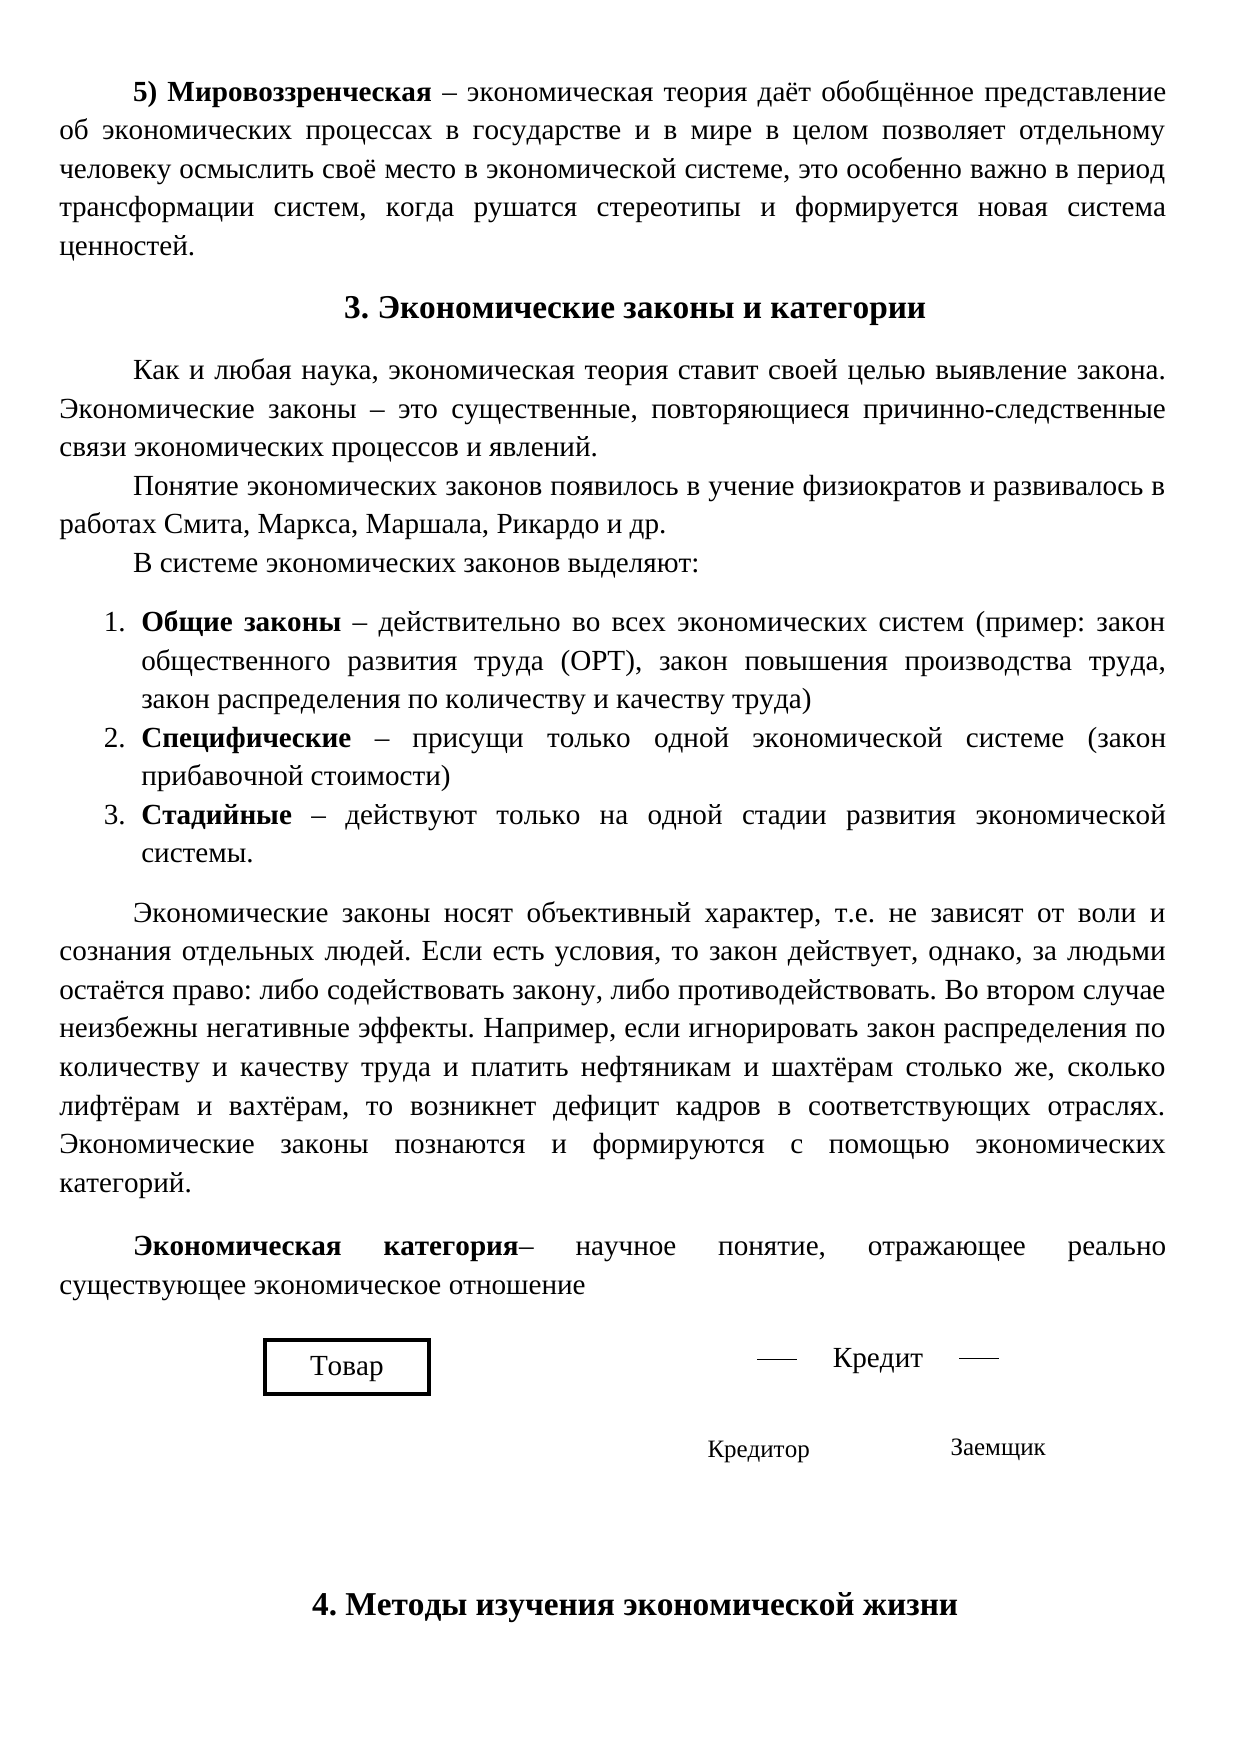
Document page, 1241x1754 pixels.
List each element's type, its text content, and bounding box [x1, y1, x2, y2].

text Понятие экономических законов появилось в учение физиократов и развивалось в работах Смита, Маркса, Маршала, Рикардо и др. [59, 468, 1167, 540]
list Общие законы – действительно во всех экономических систем (пример: закон общественного развития труда (ОРТ), закон повышения производства труда, закон распределения по количеству и качеству труда) [103, 604, 1167, 715]
text 3. Экономические законы и категории [59, 287, 1167, 326]
text 4. Методы изучения экономической жизни [59, 1584, 1167, 1622]
list Стадийные – действуют только на одной стадии развития экономической системы. [103, 797, 1167, 869]
text Экономическая категория– научное понятие, отражающее реально существующее экономическое отношение [59, 1228, 1167, 1300]
text В системе экономических законов выделяют: [59, 545, 1167, 578]
text Экономические законы носят объективный характер, т.е. не зависят от воли и сознания отдельных людей. Если есть условия, то закон действует, однако, за людьми остаётся право: либо содействовать закону, либо противодействовать. Во втором случае неизбежны негативные эффекты. Например, если игнорировать закон распределения по количеству и качеству труда и платить нефтяникам и шахтёрам столько же, сколько лифтёрам и вахтёрам, то возникнет дефицит кадров в соответствующих отраслях. Экономические законы познаются и формируются с помощью экономических категорий. [59, 895, 1167, 1198]
list Специфические – присущи только одной экономической системе (закон прибавочной стоимости) [103, 720, 1167, 792]
text Как и любая наука, экономическая теория ставит своей целью выявление закона. Экономические законы – это существенные, повторяющиеся причинно-следственные связи экономических процессов и явлений. [59, 352, 1167, 463]
text 5) Мировоззренческая – экономическая теория даёт обобщённое представление об экономических процессах в государстве и в мире в целом позволяет отдельному человеку осмыслить своё место в экономической системе, это особенно важно в период трансформации систем, когда рушатся стереотипы и формируется новая система ценностей. [59, 74, 1167, 262]
